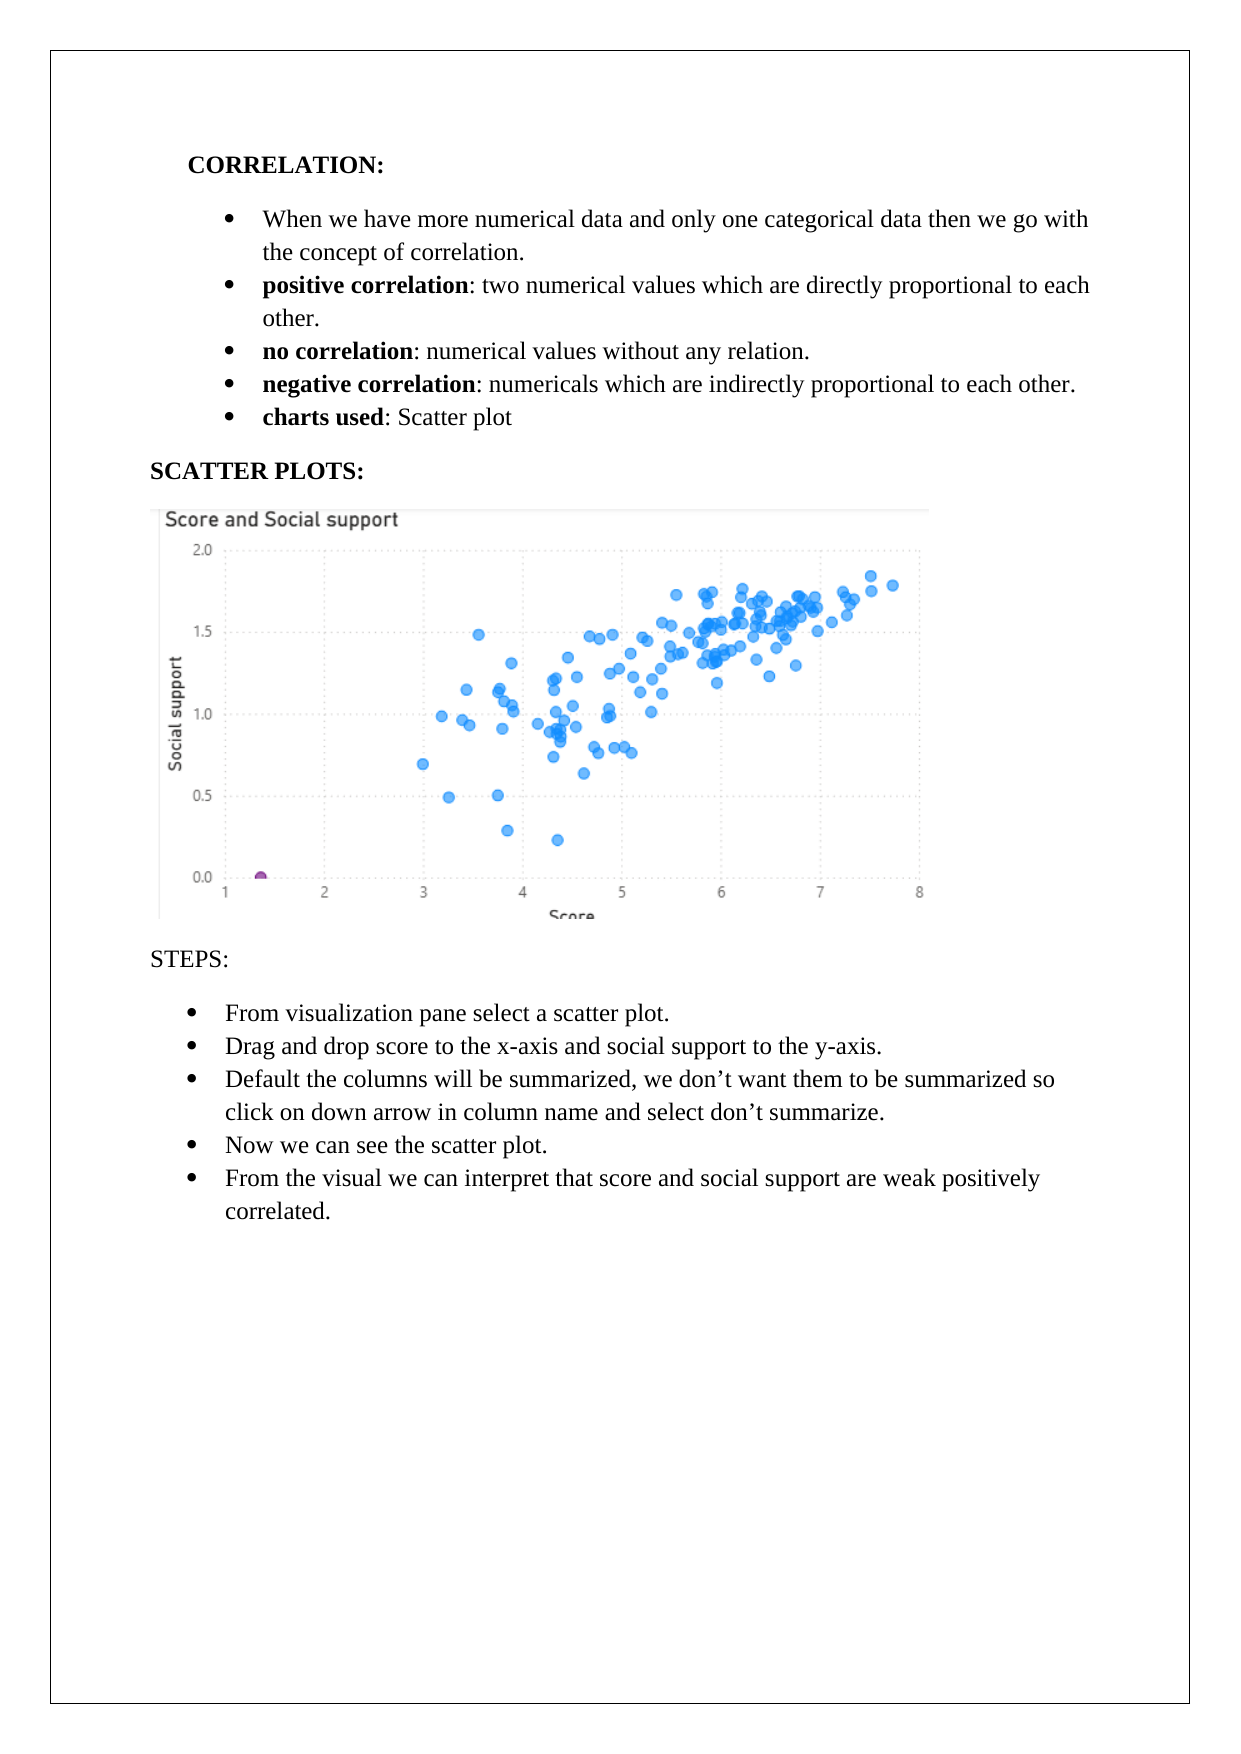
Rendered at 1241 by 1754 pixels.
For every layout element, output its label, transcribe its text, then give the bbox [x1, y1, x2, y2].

list positive correlation: two numerical values which are directly proportional to each other. [225, 270, 1090, 332]
text CORRELATION: [187, 150, 1090, 179]
list charts used: Scatter plot [225, 402, 1090, 431]
list When we have more numerical data and only one categorical data then we go with the concept of correlation. [225, 204, 1090, 266]
text STEPS: [150, 944, 1090, 973]
list From the visual we can interpret that score and social support are weak positively correlated. [187, 1163, 1090, 1225]
list no correlation: numerical values without any relation. [225, 336, 1090, 365]
list Drag and drop score to the x-axis and social support to the y-axis. [187, 1031, 1090, 1060]
list negative correlation: numericals which are indirectly proportional to each other. [225, 369, 1090, 398]
list Now we can see the scatter plot. [187, 1130, 1090, 1159]
picture [150, 509, 929, 919]
list Default the columns will be summarized, we don’t want them to be summarized so click on down arrow in column name and select don’t summarize. [187, 1064, 1090, 1126]
list From visualization pane select a scatter plot. [187, 998, 1090, 1027]
text SCATTER PLOTS: [150, 456, 1090, 484]
